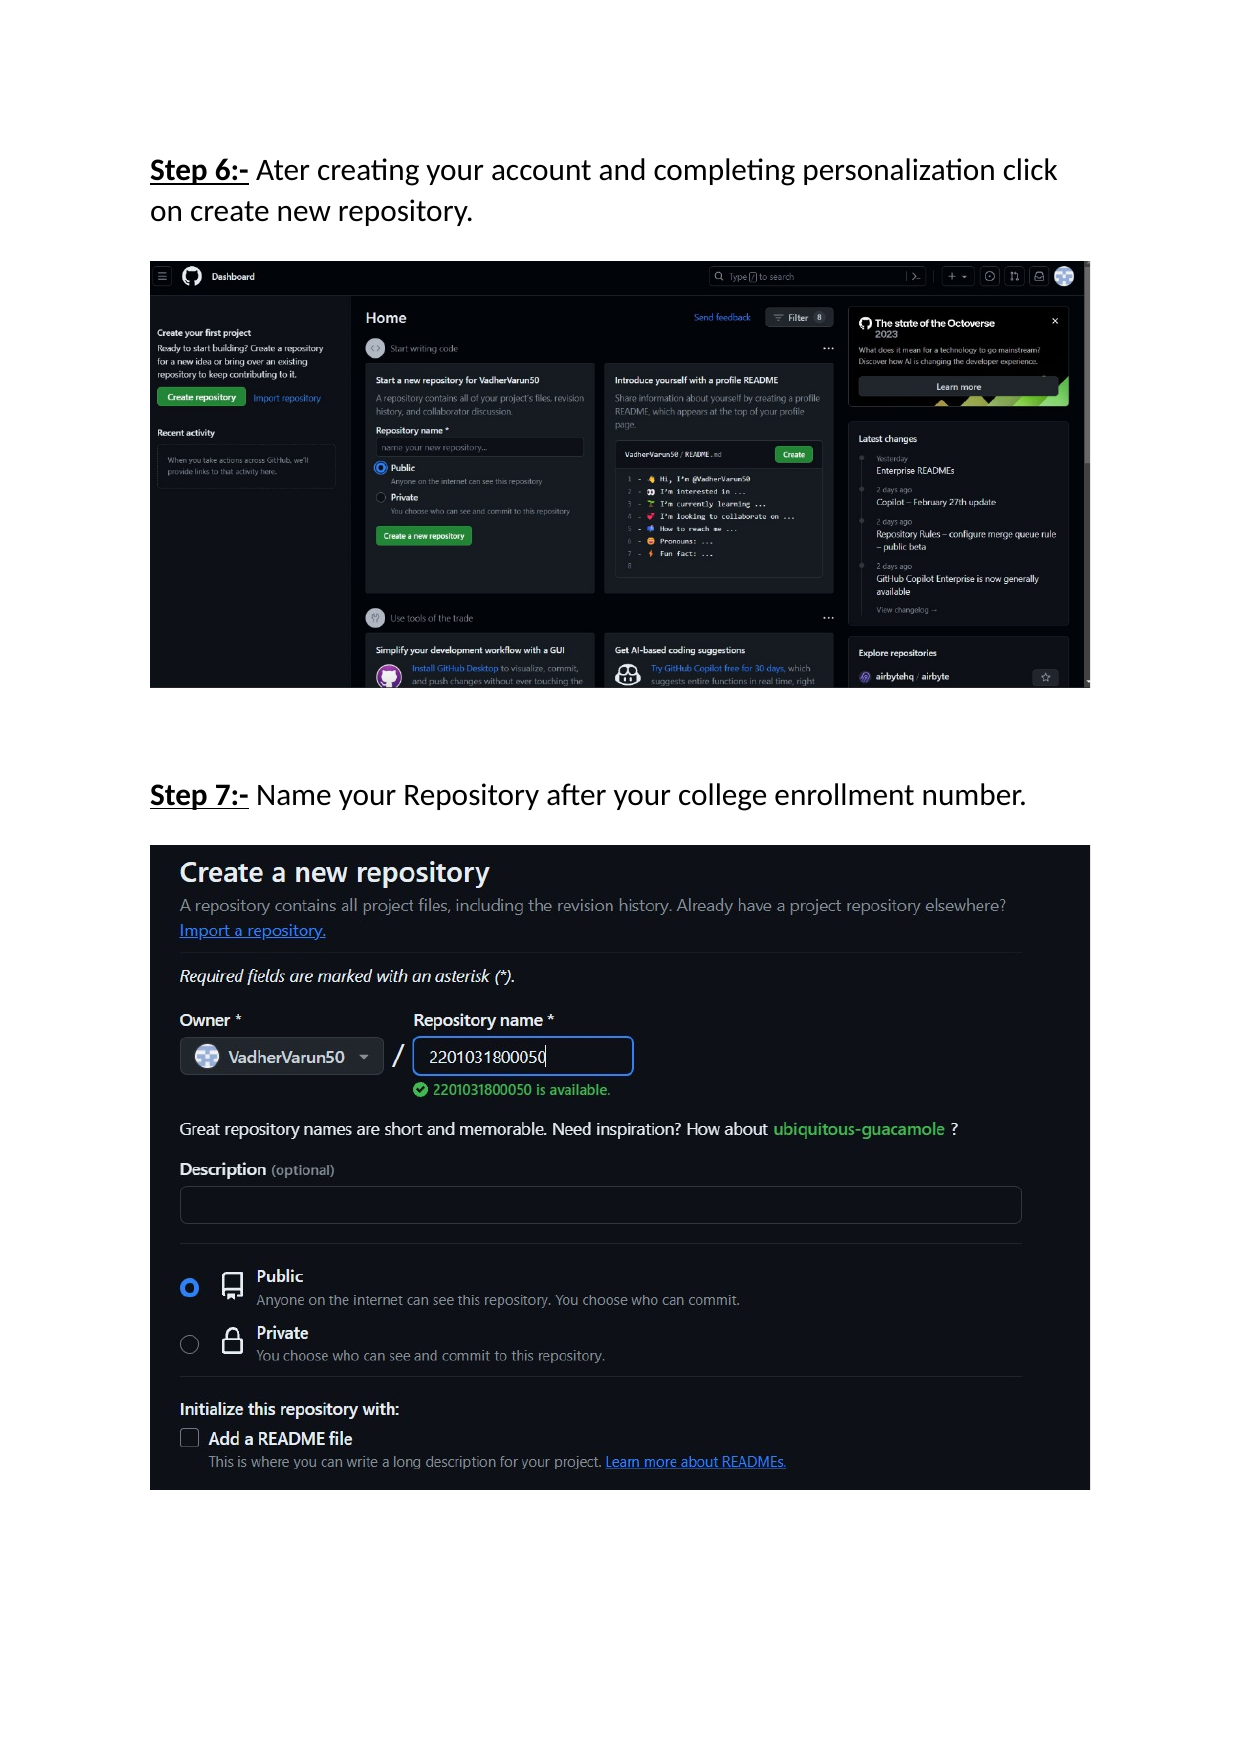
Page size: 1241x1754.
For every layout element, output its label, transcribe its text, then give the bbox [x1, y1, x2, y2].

picture [150, 845, 1091, 1490]
text Step 6:- Ater creating your account and completing personalization click on create new repository. [150, 150, 1090, 229]
picture [150, 261, 1091, 688]
text Step 7:- Name your Repository after your college enrollment number. [150, 775, 1090, 813]
